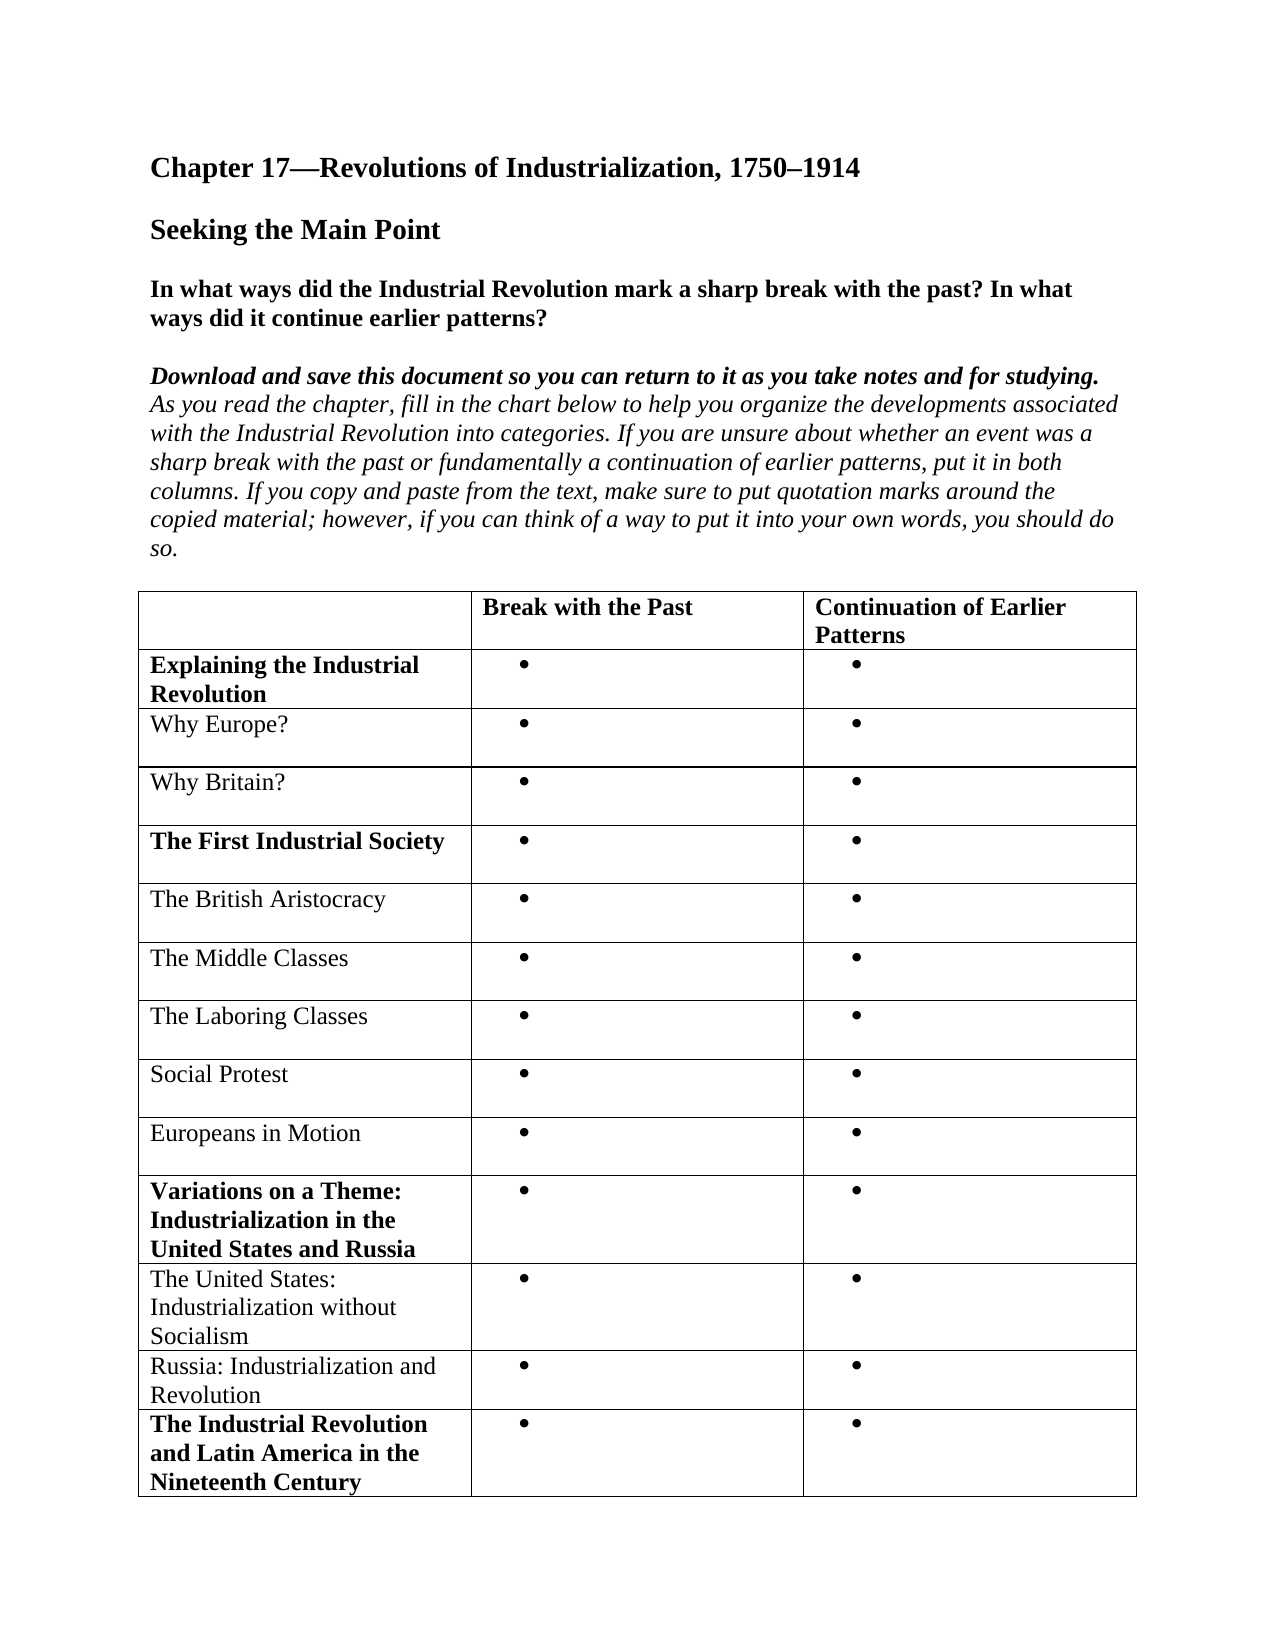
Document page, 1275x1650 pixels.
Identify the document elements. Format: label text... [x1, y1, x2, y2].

table_cell [472, 1351, 803, 1408]
table_cell [472, 1264, 803, 1350]
table_header Break with the Past [472, 592, 803, 649]
table_cell The Middle Classes [139, 943, 471, 1000]
table_cell The British Aristocracy [139, 884, 471, 942]
table_cell Europeans in Motion [139, 1118, 471, 1175]
table_cell [804, 884, 1136, 942]
table_cell [472, 1001, 803, 1058]
table_cell [472, 884, 803, 942]
text Seeking the Main Point [150, 212, 1125, 246]
table_cell [804, 1118, 1136, 1175]
table_cell [472, 768, 803, 825]
table_cell [804, 1176, 1136, 1263]
table_cell [804, 1001, 1136, 1058]
table_cell The Industrial Revolution and Latin America in the Nineteenth Century [139, 1410, 471, 1496]
table_header [139, 592, 471, 649]
table_cell [804, 768, 1136, 825]
table_cell [804, 826, 1136, 883]
table_cell Explaining the Industrial Revolution [139, 650, 471, 708]
table_header Continuation of Earlier Patterns [804, 592, 1136, 649]
table_cell [472, 826, 803, 883]
table_cell Social Protest [139, 1060, 471, 1117]
text In what ways did the Industrial Revolution mark a sharp break with the past? In what ways did it continue earlier patterns? [150, 274, 1125, 332]
table_cell [472, 709, 803, 766]
table_cell [472, 1176, 803, 1263]
table_cell [804, 1264, 1136, 1350]
text Chapter 17—Revolutions of Industrialization, 1750–1914 [150, 150, 1125, 183]
table_cell Why Britain? [139, 768, 471, 825]
table_cell The Laboring Classes [139, 1001, 471, 1058]
table_cell The United States: Industrialization without Socialism [139, 1264, 471, 1350]
table_cell Why Europe? [139, 709, 471, 766]
table_cell [472, 650, 803, 708]
text Download and save this document so you can return to it as you take notes and for studying. As you read the chapter, fill in the chart below to help you organize the developments associated with the Industrial Revolution into categories. If you are unsure about whether an event was a sharp break with the past or fundamentally a continuation of earlier patterns, put it in both columns. If you copy and paste from the text, make sure to put quotation marks around the copied material; however, if you can think of a way to put it into your own words, you should do so. [150, 361, 1125, 562]
table_cell [804, 1351, 1136, 1408]
table_cell [804, 709, 1136, 766]
table_cell [804, 650, 1136, 708]
table_cell [804, 1060, 1136, 1117]
table_cell The First Industrial Society [139, 826, 471, 883]
table_cell [472, 943, 803, 1000]
table_cell Russia: Industrialization and Revolution [139, 1351, 471, 1408]
table_cell [472, 1118, 803, 1175]
table_cell [472, 1060, 803, 1117]
table_cell [804, 1410, 1136, 1496]
table_cell [804, 943, 1136, 1000]
table_cell [472, 1410, 803, 1496]
table_cell Variations on a Theme: Industrialization in the United States and Russia [139, 1176, 471, 1263]
